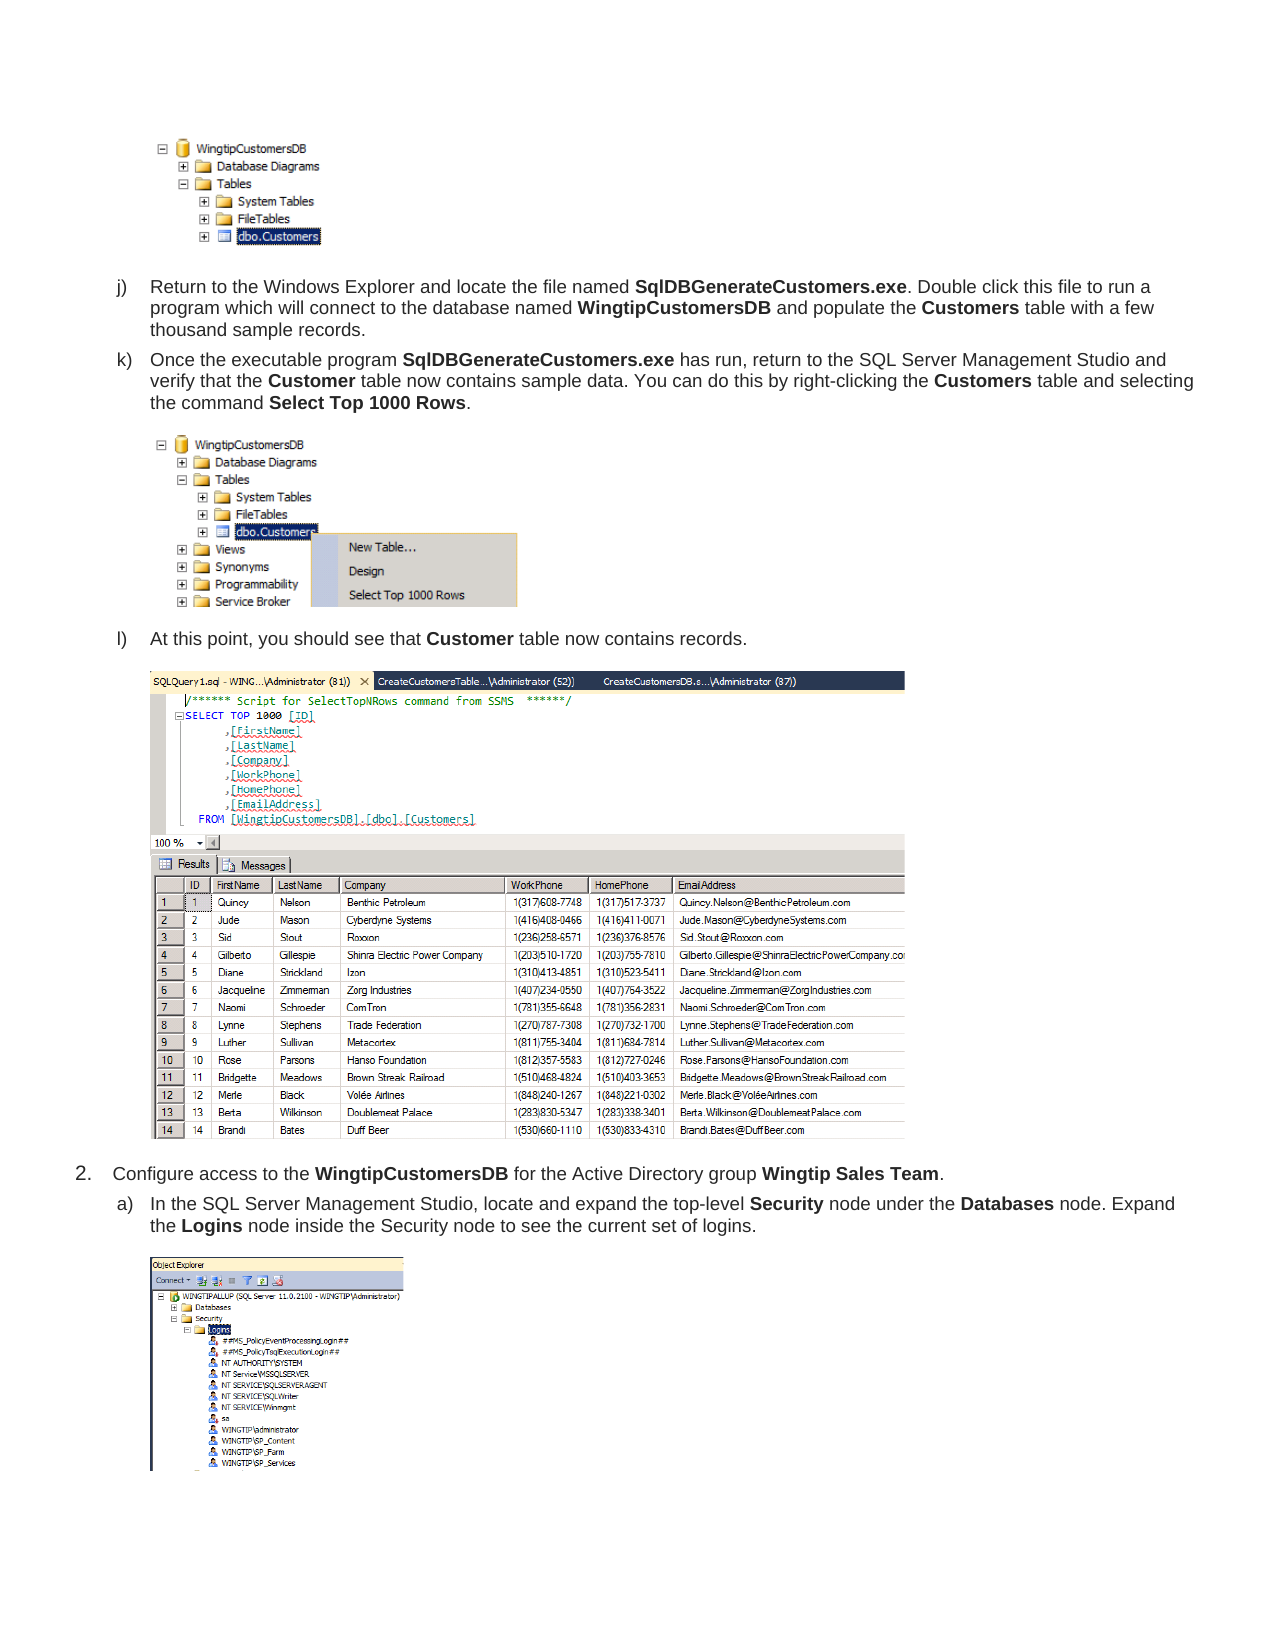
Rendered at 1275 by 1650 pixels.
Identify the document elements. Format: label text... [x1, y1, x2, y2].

picture [150, 1257, 404, 1471]
text Once the executable program SqlDBGenerateCustomers.exe has run, return to the SQL Server Management Studio and verify that the Customer table now contains sample data. You can do this by right-clicking the Customers table and selecting the command Select Top 1000 Rows. [117, 348, 1200, 413]
text Configure access to the WingtipCustomersDB for the Active Directory group Wingtip Sales Team. [75, 1161, 1200, 1184]
text Return to the Windows Explorer and locate the file named SqlDBGenerateCustomers.exe. Double click this file to run a program which will connect to the database named WingtipCustomersDB and populate the Customers table with a few thousand sample records. [117, 276, 1200, 340]
text In the SQL Server Management Studio, locate and expand the top-level Security node under the Databases node. Expand the Logins node inside the Security node to see the current set of logins. [117, 1193, 1200, 1236]
picture [150, 671, 905, 1139]
picture [150, 130, 331, 254]
picture [150, 435, 538, 607]
text At this point, you should see that Customer table now contains records. [117, 628, 1200, 650]
